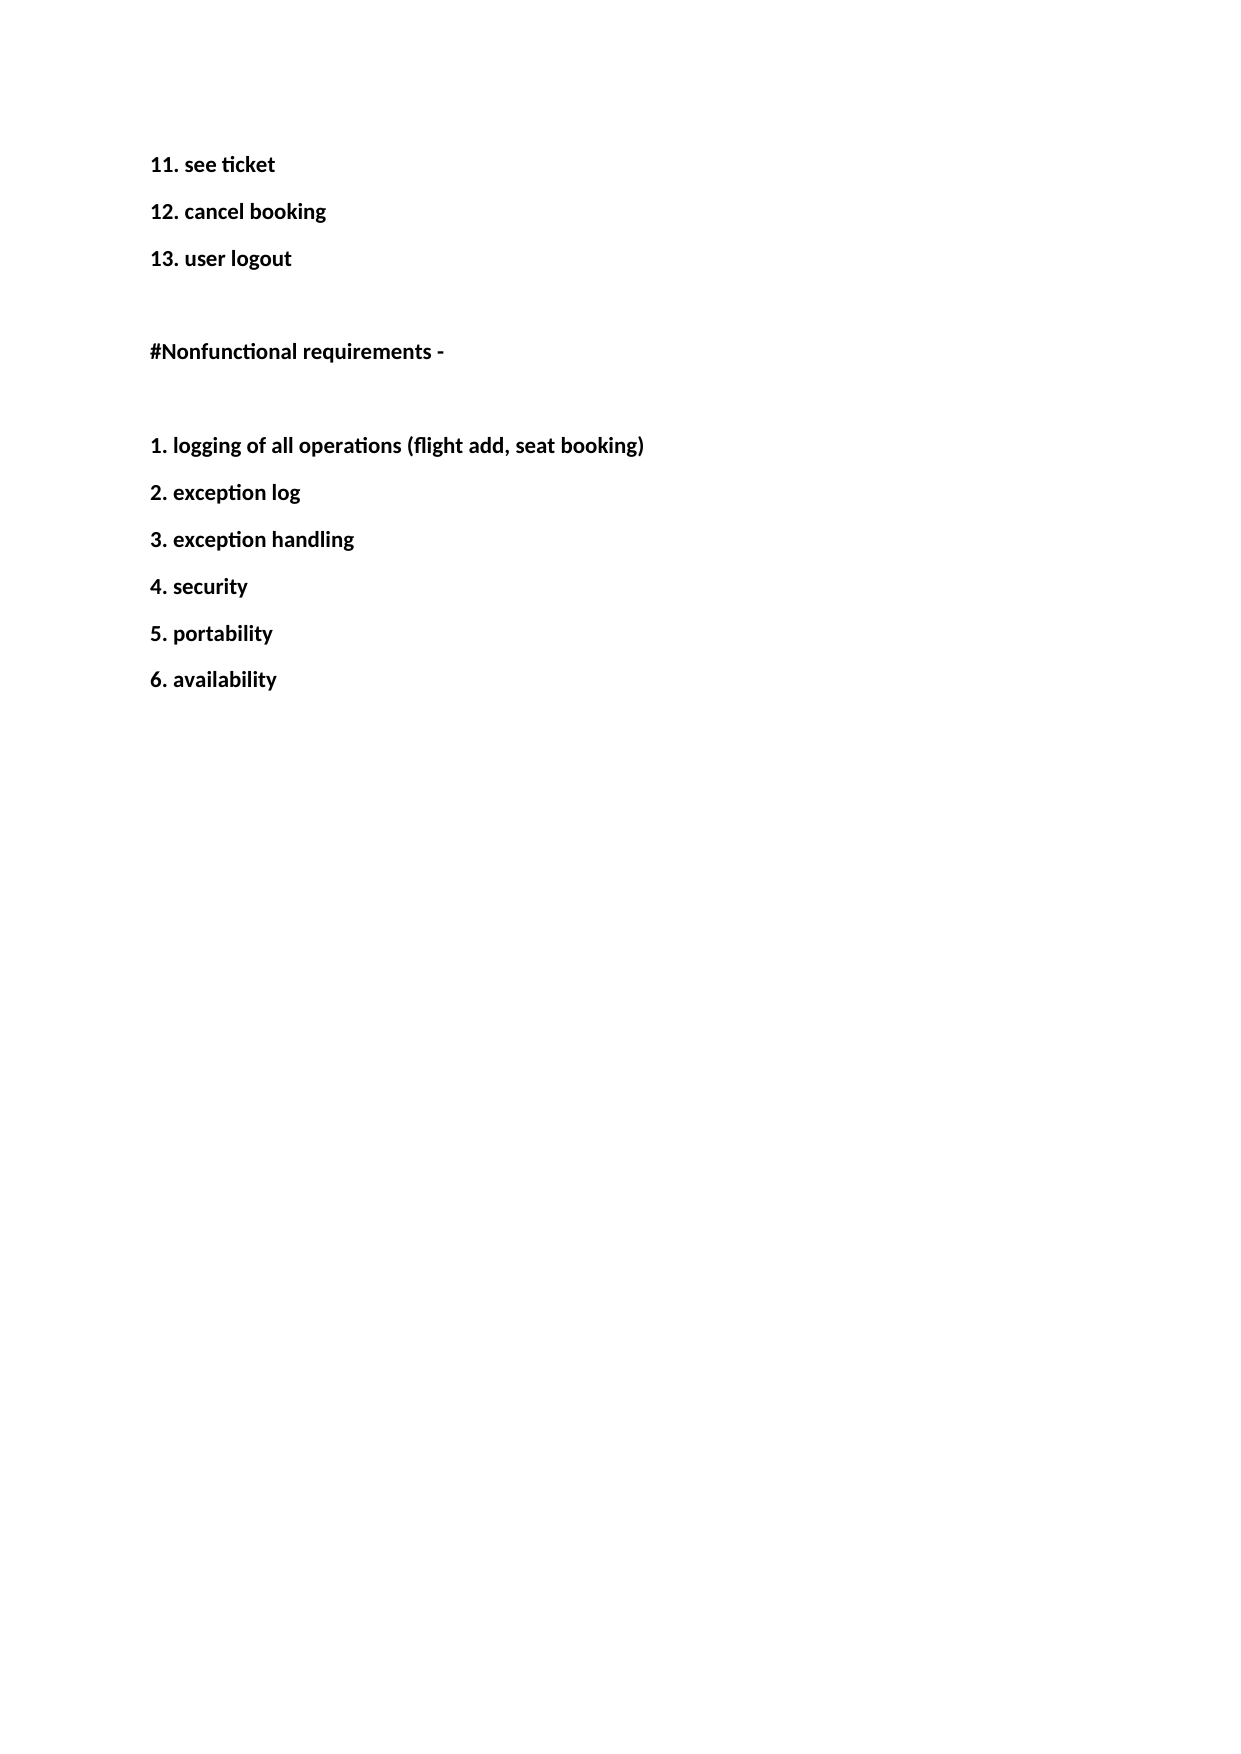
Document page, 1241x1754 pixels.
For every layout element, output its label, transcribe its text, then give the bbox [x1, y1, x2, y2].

text 13. user logout [150, 244, 1090, 272]
text 12. cancel booking [150, 197, 1090, 225]
text 1. logging of all operations (flight add, seat booking) [150, 431, 1090, 459]
text 11. see ticket [150, 150, 1090, 178]
text #Nonfunctional requirements - [150, 337, 1090, 366]
text 3. exception handling [150, 525, 1090, 553]
text 6. availability [150, 666, 1090, 694]
text 2. exception log [150, 478, 1090, 506]
text 4. security [150, 572, 1090, 600]
text 5. portability [150, 619, 1090, 647]
